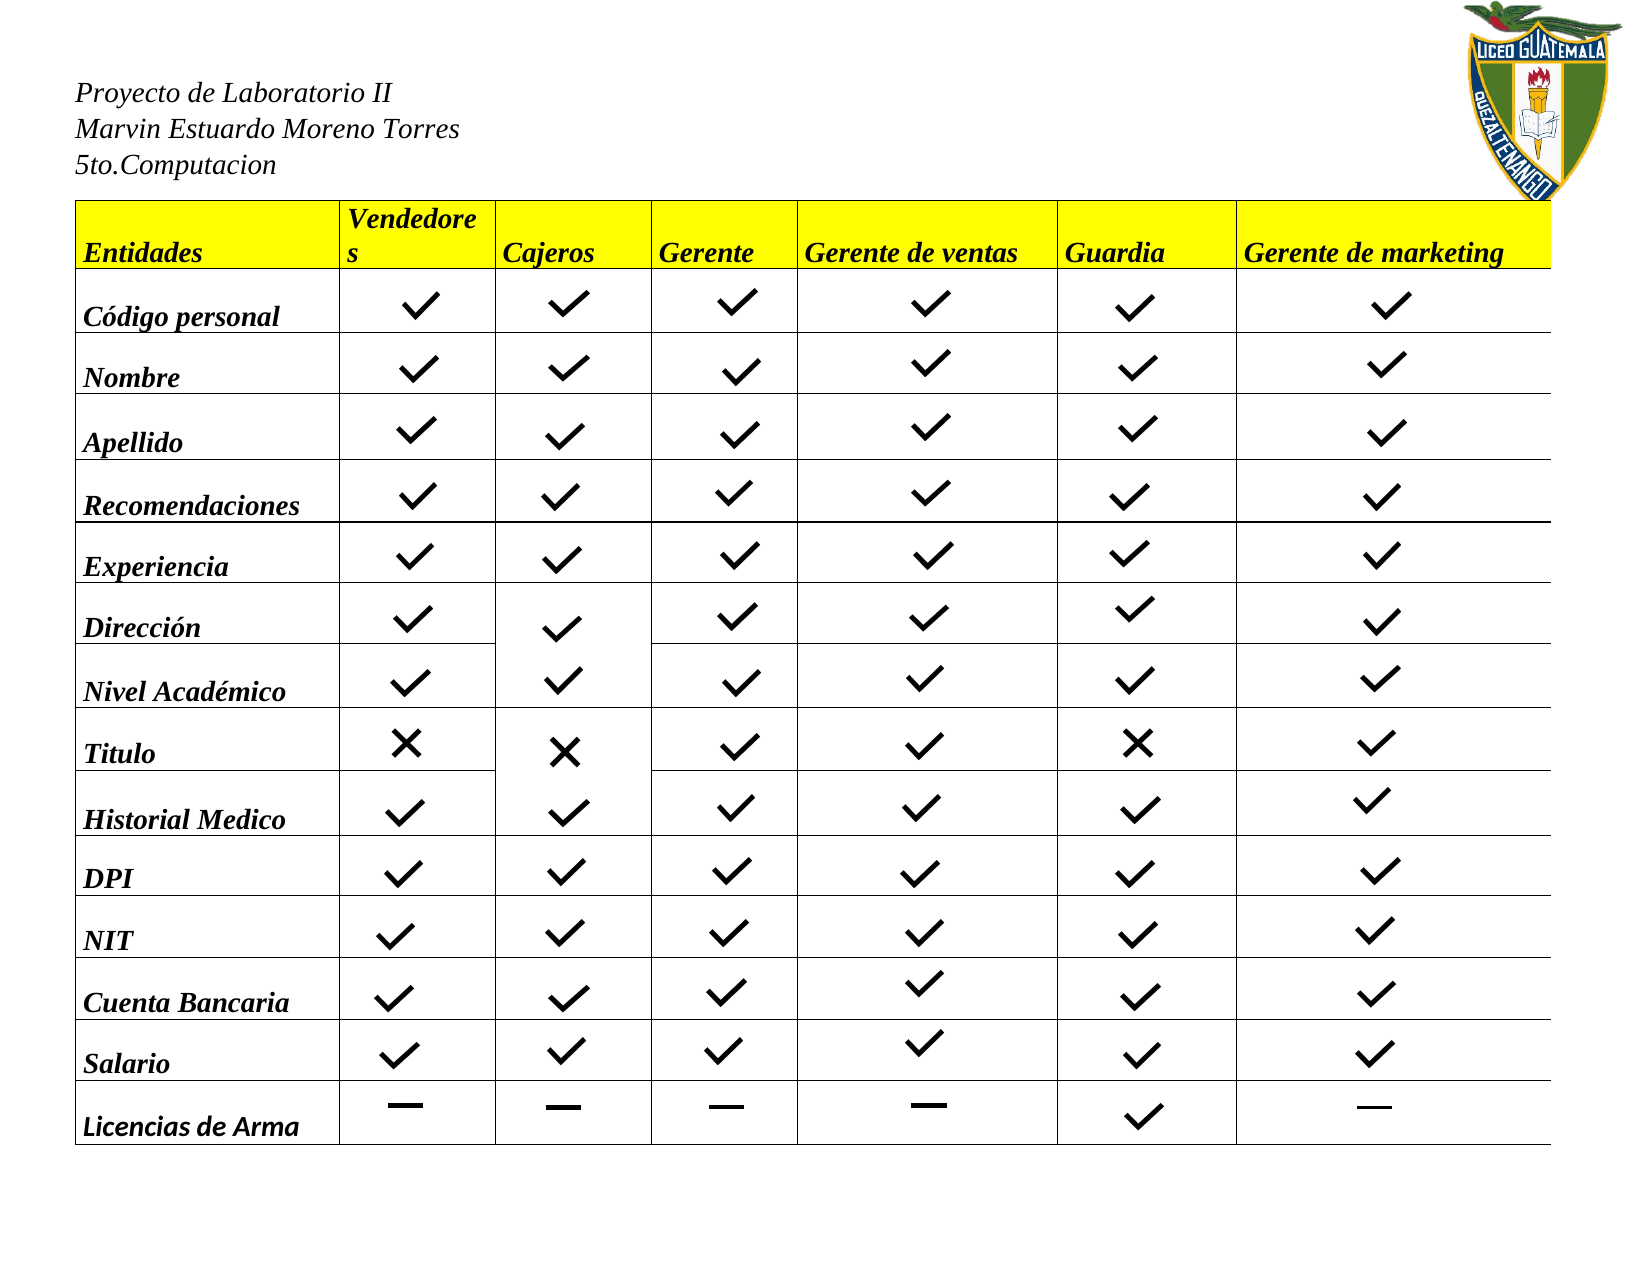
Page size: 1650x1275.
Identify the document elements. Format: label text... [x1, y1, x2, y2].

table_header Gerente [652, 201, 797, 268]
picture [910, 406, 952, 448]
picture [716, 595, 759, 638]
picture [544, 416, 586, 457]
table_cell [652, 1020, 797, 1080]
picture [383, 853, 424, 895]
table_cell [1058, 269, 1236, 332]
picture [540, 477, 581, 518]
table_cell [798, 333, 1057, 393]
table_cell [798, 644, 1057, 707]
table_cell Dirección [76, 583, 339, 643]
table_cell [652, 1081, 797, 1144]
table_cell [798, 583, 1057, 643]
table_cell [496, 583, 651, 707]
picture [1359, 658, 1402, 699]
picture [912, 535, 955, 577]
picture [910, 473, 952, 513]
picture [1432, 0, 1650, 217]
picture [1114, 853, 1155, 895]
picture [1108, 533, 1151, 574]
table_cell [1058, 836, 1236, 895]
picture [546, 852, 587, 893]
table_cell [798, 771, 1057, 835]
picture [384, 792, 426, 834]
picture [547, 792, 590, 834]
picture [401, 285, 441, 327]
picture [716, 788, 756, 829]
table_cell [1237, 771, 1551, 835]
table_header Gerente de marketing [1237, 201, 1551, 268]
table_cell [798, 460, 1057, 521]
table_cell [1058, 896, 1236, 957]
picture [1370, 285, 1413, 327]
text Proyecto de Laboratorio II Marvin Estuardo Moreno Torres 5to.Computacion [75, 75, 1575, 181]
picture [1114, 288, 1155, 329]
table_cell [1058, 583, 1236, 643]
table_cell [496, 523, 651, 582]
picture [1119, 789, 1162, 831]
table_cell [1058, 644, 1236, 707]
picture [541, 610, 583, 649]
picture [1356, 723, 1397, 763]
table_cell [340, 958, 495, 1019]
table_cell [1237, 1020, 1551, 1080]
table_cell [1237, 269, 1551, 332]
table_cell [1058, 394, 1236, 459]
picture [389, 663, 432, 704]
table_cell [1237, 523, 1551, 582]
table_cell Licencias de Arma [76, 1081, 339, 1144]
table_cell [798, 1020, 1057, 1080]
picture [398, 475, 438, 517]
table_cell [1058, 771, 1236, 835]
picture [395, 536, 435, 577]
picture [708, 913, 750, 954]
table_cell [496, 896, 651, 957]
table_cell [798, 394, 1057, 459]
table_cell [652, 523, 797, 582]
table_cell [1237, 333, 1551, 393]
picture [392, 598, 433, 640]
picture [1108, 477, 1151, 518]
picture [899, 853, 941, 895]
table_cell [1058, 708, 1236, 770]
picture [721, 663, 762, 704]
picture [1114, 660, 1155, 702]
table_cell [798, 708, 1057, 770]
table_cell [798, 958, 1057, 1019]
table_cell [496, 394, 651, 459]
picture [904, 1022, 945, 1064]
picture [904, 964, 945, 1004]
table_header Guardia [1058, 201, 1236, 268]
table_cell [496, 836, 651, 895]
picture [904, 725, 945, 767]
table_cell [340, 1081, 495, 1144]
picture [375, 916, 416, 957]
picture [719, 414, 761, 456]
table_cell [496, 460, 651, 521]
picture [910, 283, 952, 324]
picture [711, 850, 753, 892]
table_cell Salario [76, 1020, 339, 1080]
table_cell [1058, 333, 1236, 393]
picture [705, 971, 748, 1014]
picture [378, 1035, 421, 1076]
table_cell [340, 644, 495, 707]
table_cell DPI [76, 836, 339, 895]
table_cell [340, 269, 495, 332]
table_cell [496, 333, 651, 393]
table_cell [1237, 583, 1551, 643]
picture [1117, 408, 1159, 449]
picture [1367, 413, 1408, 454]
picture [546, 1030, 587, 1072]
table_cell [1237, 836, 1551, 895]
table_cell [1058, 1020, 1236, 1080]
picture [905, 658, 945, 699]
table_cell Historial Medico [76, 771, 339, 835]
table_cell [340, 1020, 495, 1080]
table_cell [1237, 460, 1551, 521]
picture [1367, 344, 1408, 385]
picture [901, 788, 942, 829]
table_cell [652, 460, 797, 521]
picture [1362, 477, 1402, 518]
table_cell [798, 836, 1057, 895]
picture [547, 283, 590, 324]
picture [386, 723, 427, 763]
picture [721, 352, 762, 393]
table_cell [340, 771, 495, 835]
table_cell [652, 958, 797, 1019]
picture [1117, 914, 1159, 956]
table_cell [340, 460, 495, 521]
table_cell [1058, 1081, 1236, 1144]
picture [1123, 1096, 1165, 1137]
picture [398, 348, 440, 390]
table_cell [1058, 958, 1236, 1019]
table_cell [340, 896, 495, 957]
table_cell Cuenta Bancaria [76, 958, 339, 1019]
table_cell NIT [76, 896, 339, 957]
table_cell [798, 523, 1057, 582]
table_cell [496, 1020, 651, 1080]
picture [544, 731, 586, 773]
picture [1117, 348, 1159, 388]
picture [1114, 589, 1155, 629]
picture [1356, 975, 1397, 1014]
table_cell Experiencia [76, 523, 339, 582]
picture [703, 1030, 743, 1072]
picture [714, 473, 754, 513]
table_header Gerente de ventas [798, 201, 1057, 268]
picture [1119, 976, 1162, 1018]
picture [1362, 535, 1402, 577]
table_cell [652, 583, 797, 643]
picture [1117, 723, 1159, 763]
table_cell [798, 1081, 1057, 1144]
table_cell [496, 958, 651, 1019]
picture [719, 727, 761, 768]
picture [547, 978, 590, 1019]
table_cell [652, 269, 797, 332]
table_cell [496, 708, 651, 835]
picture [1359, 850, 1402, 892]
table_cell Apellido [76, 394, 339, 459]
picture [543, 660, 584, 702]
table_cell [1237, 644, 1551, 707]
table_cell [340, 333, 495, 393]
table_cell [652, 708, 797, 770]
table_cell [496, 1081, 651, 1144]
table_cell [340, 583, 495, 643]
picture [544, 913, 586, 954]
picture [1352, 780, 1392, 821]
table_cell [340, 394, 495, 459]
table_cell [652, 896, 797, 957]
picture [904, 913, 945, 954]
table_cell [340, 836, 495, 895]
table_cell Código personal [76, 269, 339, 332]
table_cell [1237, 394, 1551, 459]
picture [373, 978, 415, 1019]
picture [1354, 910, 1396, 952]
table_cell [1237, 708, 1551, 770]
table_cell [1058, 460, 1236, 521]
table_cell Titulo [76, 708, 339, 770]
table_cell [340, 523, 495, 582]
picture [541, 539, 583, 581]
picture [716, 281, 759, 323]
table_cell [340, 708, 495, 770]
picture [719, 535, 761, 577]
picture [1362, 602, 1402, 643]
picture [910, 342, 952, 384]
table_cell [652, 771, 797, 835]
table_header Entidades [76, 201, 339, 268]
picture [547, 348, 590, 388]
picture [908, 598, 950, 638]
picture [1354, 1033, 1396, 1075]
table_cell [1237, 896, 1551, 957]
picture [395, 410, 438, 451]
table_cell [652, 394, 797, 459]
table_cell [798, 896, 1057, 957]
table_cell [652, 333, 797, 393]
picture [1122, 1035, 1162, 1076]
table_header Cajeros [496, 201, 651, 268]
table_cell [652, 836, 797, 895]
table_cell Recomendaciones [76, 460, 339, 521]
table_cell [1237, 958, 1551, 1019]
table_cell [1237, 1081, 1551, 1144]
table_cell [798, 269, 1057, 332]
table_cell [496, 269, 651, 332]
table_cell [1058, 523, 1236, 582]
table_cell Nombre [76, 333, 339, 393]
table_cell [652, 644, 797, 707]
table_header Vendedores [340, 201, 495, 268]
table_cell Nivel Académico [76, 644, 339, 707]
